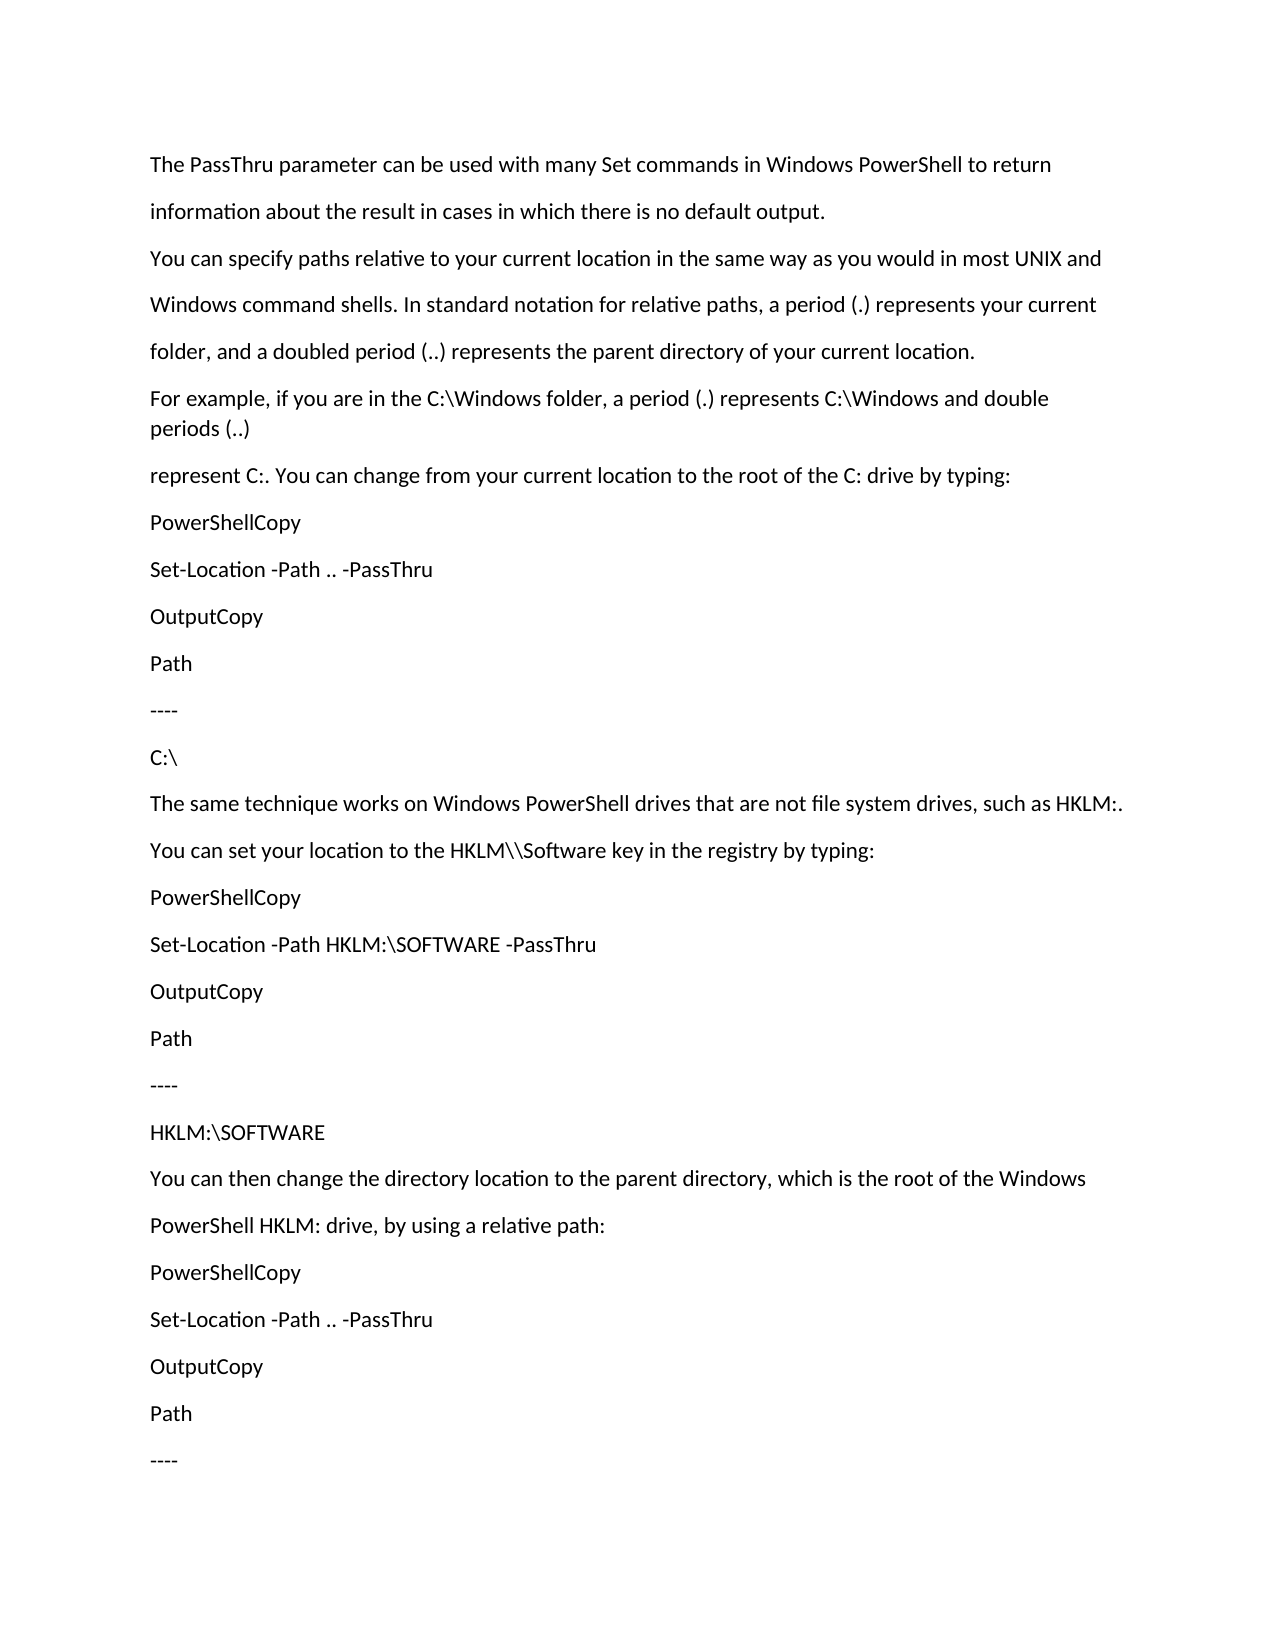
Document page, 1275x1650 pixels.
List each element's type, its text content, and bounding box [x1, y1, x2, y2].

text OutputCopy [150, 977, 1125, 1005]
text HKLM:\SOFTWARE [150, 1118, 1125, 1146]
text You can then change the directory location to the parent directory, which is the root of the Windows [150, 1164, 1125, 1193]
text You can specify paths relative to your current location in the same way as you would in most UNIX and [150, 244, 1125, 272]
text The PassThru parameter can be used with many Set commands in Windows PowerShell to return [150, 150, 1125, 178]
text You can set your location to the HKLM\\Software key in the registry by typing: [150, 836, 1125, 864]
text Set-Location -Path HKLM:\SOFTWARE -PassThru [150, 930, 1125, 958]
text ---- [150, 1071, 1125, 1099]
text represent C:. You can change from your current location to the root of the C: drive by typing: [150, 461, 1125, 489]
text PowerShellCopy [150, 883, 1125, 911]
text For example, if you are in the C:\Windows folder, a period (.) represents C:\Windows and double periods (..) [150, 384, 1125, 443]
text PowerShellCopy [150, 1258, 1125, 1286]
text Path [150, 649, 1125, 677]
text Set-Location -Path .. -PassThru [150, 1305, 1125, 1333]
text OutputCopy [150, 1352, 1125, 1380]
text ---- [150, 696, 1125, 724]
text ---- [150, 1446, 1125, 1474]
text PowerShellCopy [150, 508, 1125, 536]
text Path [150, 1399, 1125, 1427]
text Path [150, 1024, 1125, 1052]
text The same technique works on Windows PowerShell drives that are not file system drives, such as HKLM:. [150, 789, 1125, 818]
text Set-Location -Path .. -PassThru [150, 555, 1125, 583]
text folder, and a doubled period (..) represents the parent directory of your current location. [150, 337, 1125, 366]
text OutputCopy [150, 602, 1125, 630]
text information about the result in cases in which there is no default output. [150, 197, 1125, 225]
text C:\ [150, 743, 1125, 771]
text PowerShell HKLM: drive, by using a relative path: [150, 1211, 1125, 1239]
text Windows command shells. In standard notation for relative paths, a period (.) represents your current [150, 291, 1125, 319]
